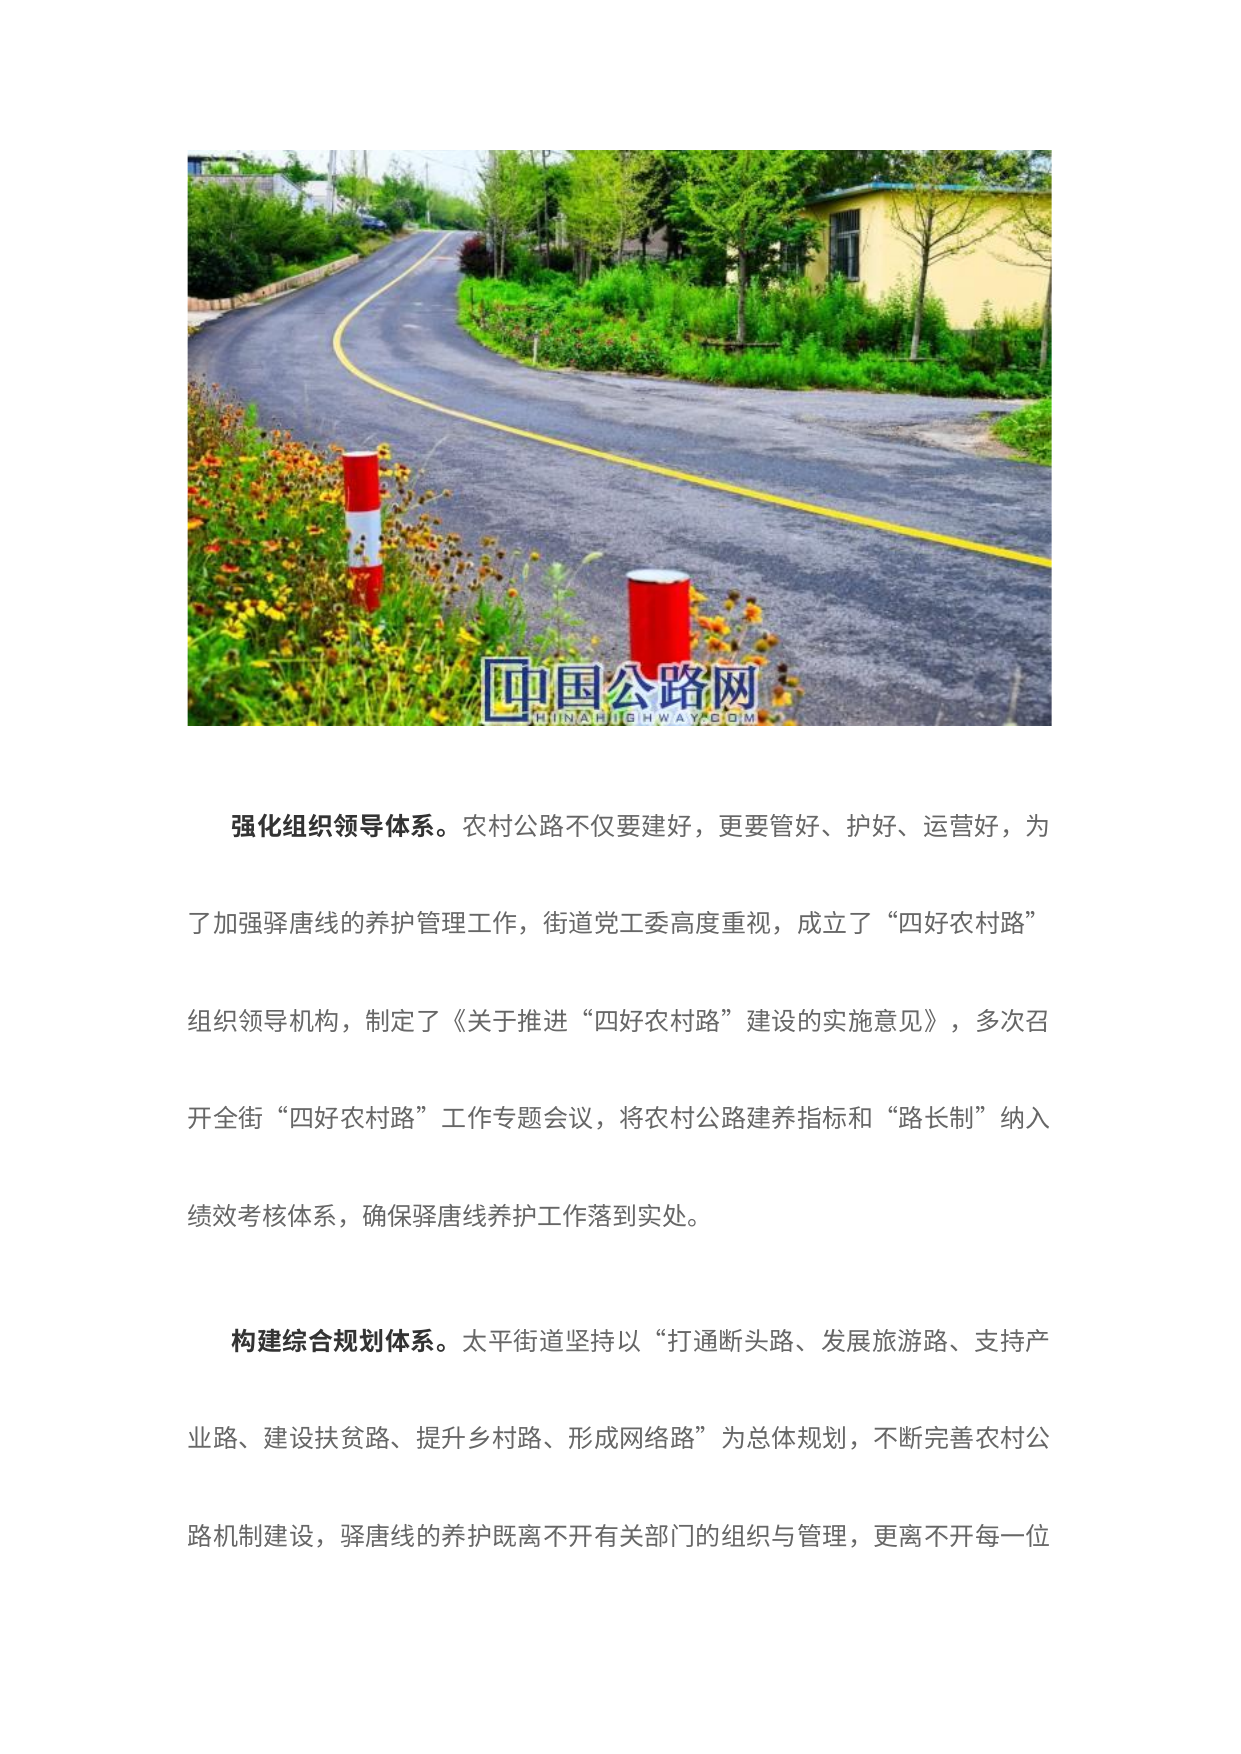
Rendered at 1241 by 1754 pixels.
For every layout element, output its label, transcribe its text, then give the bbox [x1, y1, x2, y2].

picture [187, 150, 1052, 726]
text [187, 1307, 1053, 1567]
text 强化组织领导体系。农村公路不仅要建好，更要管好、护好、运营好，为了加强驿唐线的养护管理工作，街道党工委高度重视，成立了“四好农村路”组织领导机构，制定了《关于推进“四好农村路”建设的实施意见》，多次召开全街“四好农村路”工作专题会议，将农村公路建养指标和“路长制”纳入绩效考核体系，确保驿唐线养护工作落到实处。 [187, 792, 1053, 1247]
